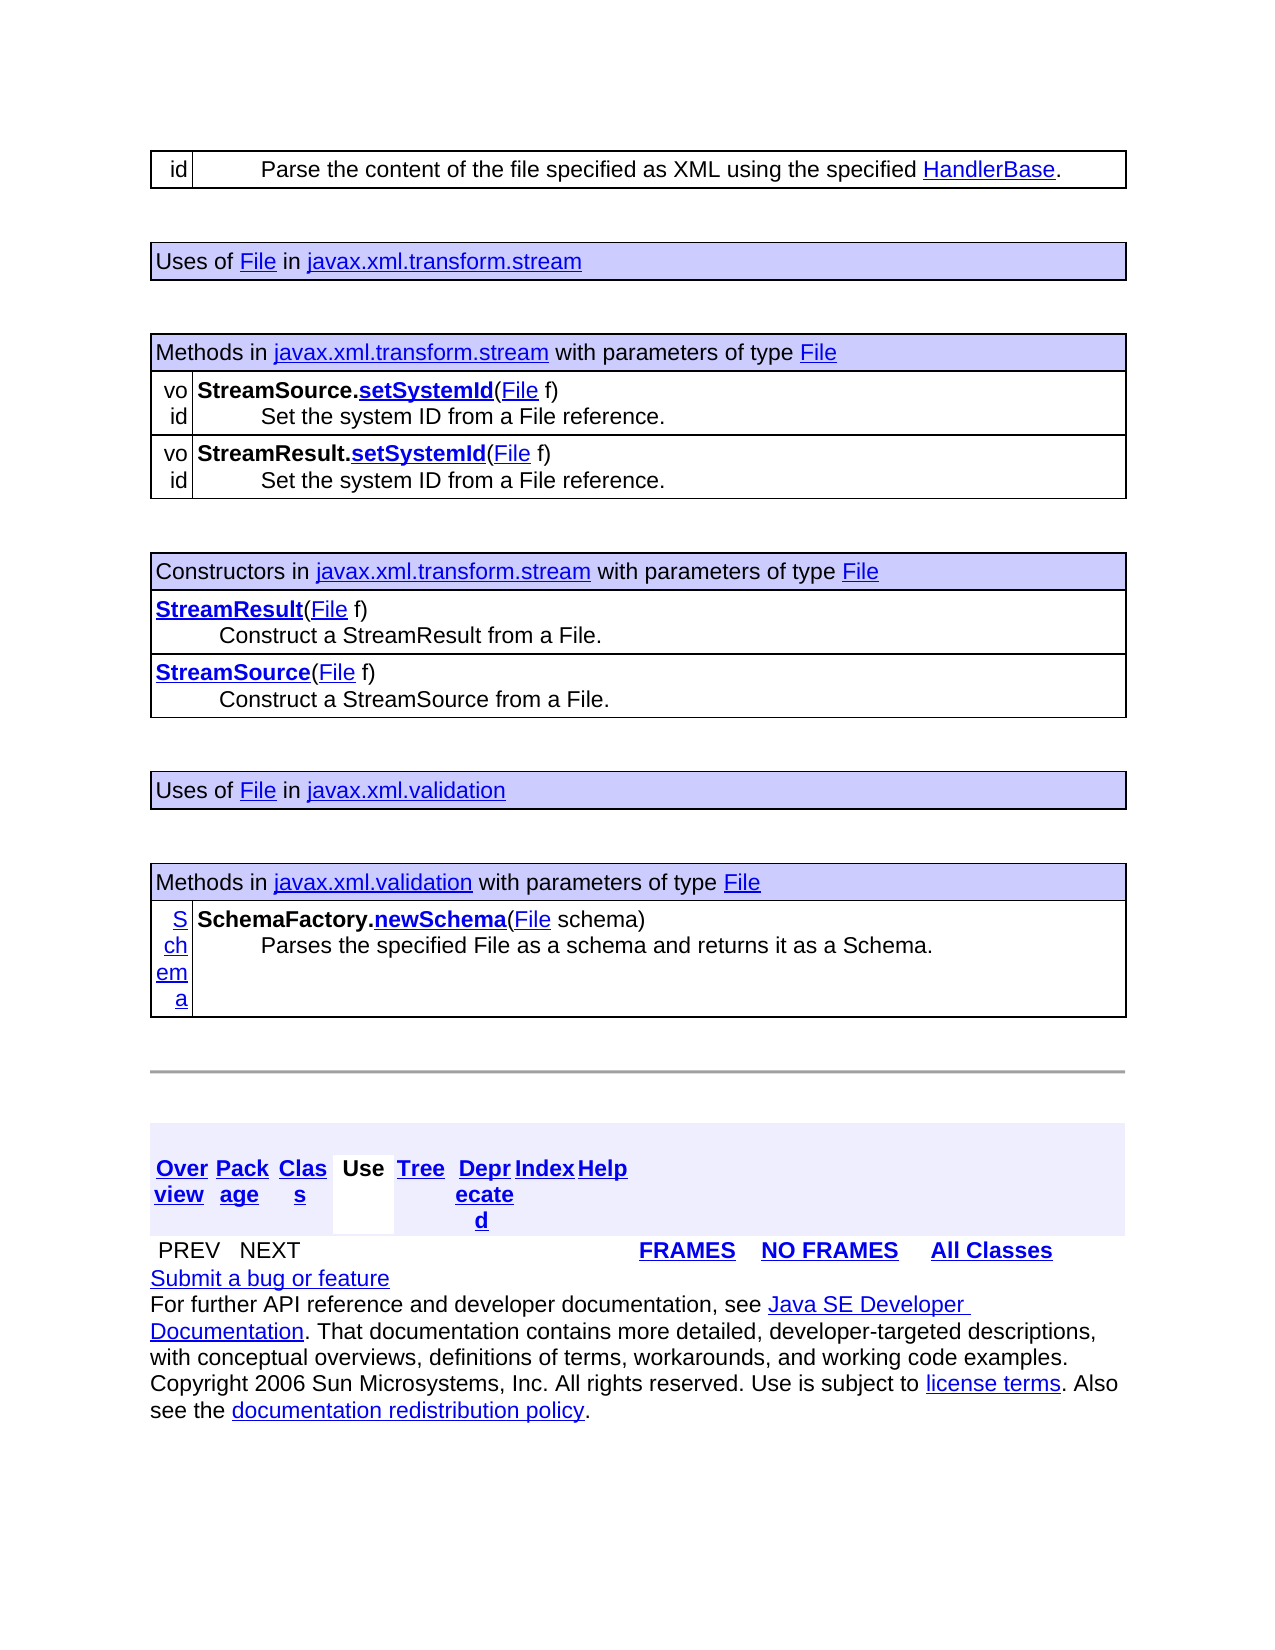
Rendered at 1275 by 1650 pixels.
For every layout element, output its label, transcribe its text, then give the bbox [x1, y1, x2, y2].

table_cell void [152, 152, 192, 187]
text Submit a bug or feature [150, 1265, 1125, 1291]
table_cell void [152, 372, 192, 434]
table_header Methods in javax.xml.validation with parameters of type File [152, 864, 1125, 900]
table_cell PREV NEXT [150, 1236, 637, 1265]
table_cell FRAMES NO FRAMES All Classes [638, 1236, 1125, 1265]
table_cell StreamSource(File f) Construct a StreamSource from a File. [152, 655, 1125, 717]
table_header Methods in javax.xml.transform.stream with parameters of type File [152, 335, 1125, 370]
table_cell StreamResult(File f) Construct a StreamResult from a File. [152, 591, 1125, 653]
text Copyright 2006 Sun Microsystems, Inc. All rights reserved. Use is subject to license terms. Also see the documentation redistribution policy. [150, 1370, 1125, 1423]
table_cell SchemaFactory.newSchema(File schema) Parses the specified File as a schema and returns it as a Schema. [193, 901, 1125, 1016]
table_header Uses of File in javax.xml.transform.stream [152, 243, 1125, 279]
table_header [150, 1123, 1125, 1236]
table_cell Schema [152, 901, 192, 1016]
table_header Constructors in javax.xml.transform.stream with parameters of type File [152, 554, 1125, 589]
table_cell void [152, 436, 192, 498]
text For further API reference and developer documentation, see Java SE Developer Documentation. That documentation contains more detailed, developer-targeted descriptions, with conceptual overviews, definitions of terms, workarounds, and working code examples. [150, 1291, 1125, 1370]
table_cell StreamSource.setSystemId(File f) Set the system ID from a File reference. [193, 372, 1125, 434]
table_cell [193, 152, 1125, 187]
table_header Uses of File in javax.xml.validation [152, 772, 1125, 808]
table_cell StreamResult.setSystemId(File f) Set the system ID from a File reference. [193, 436, 1125, 498]
